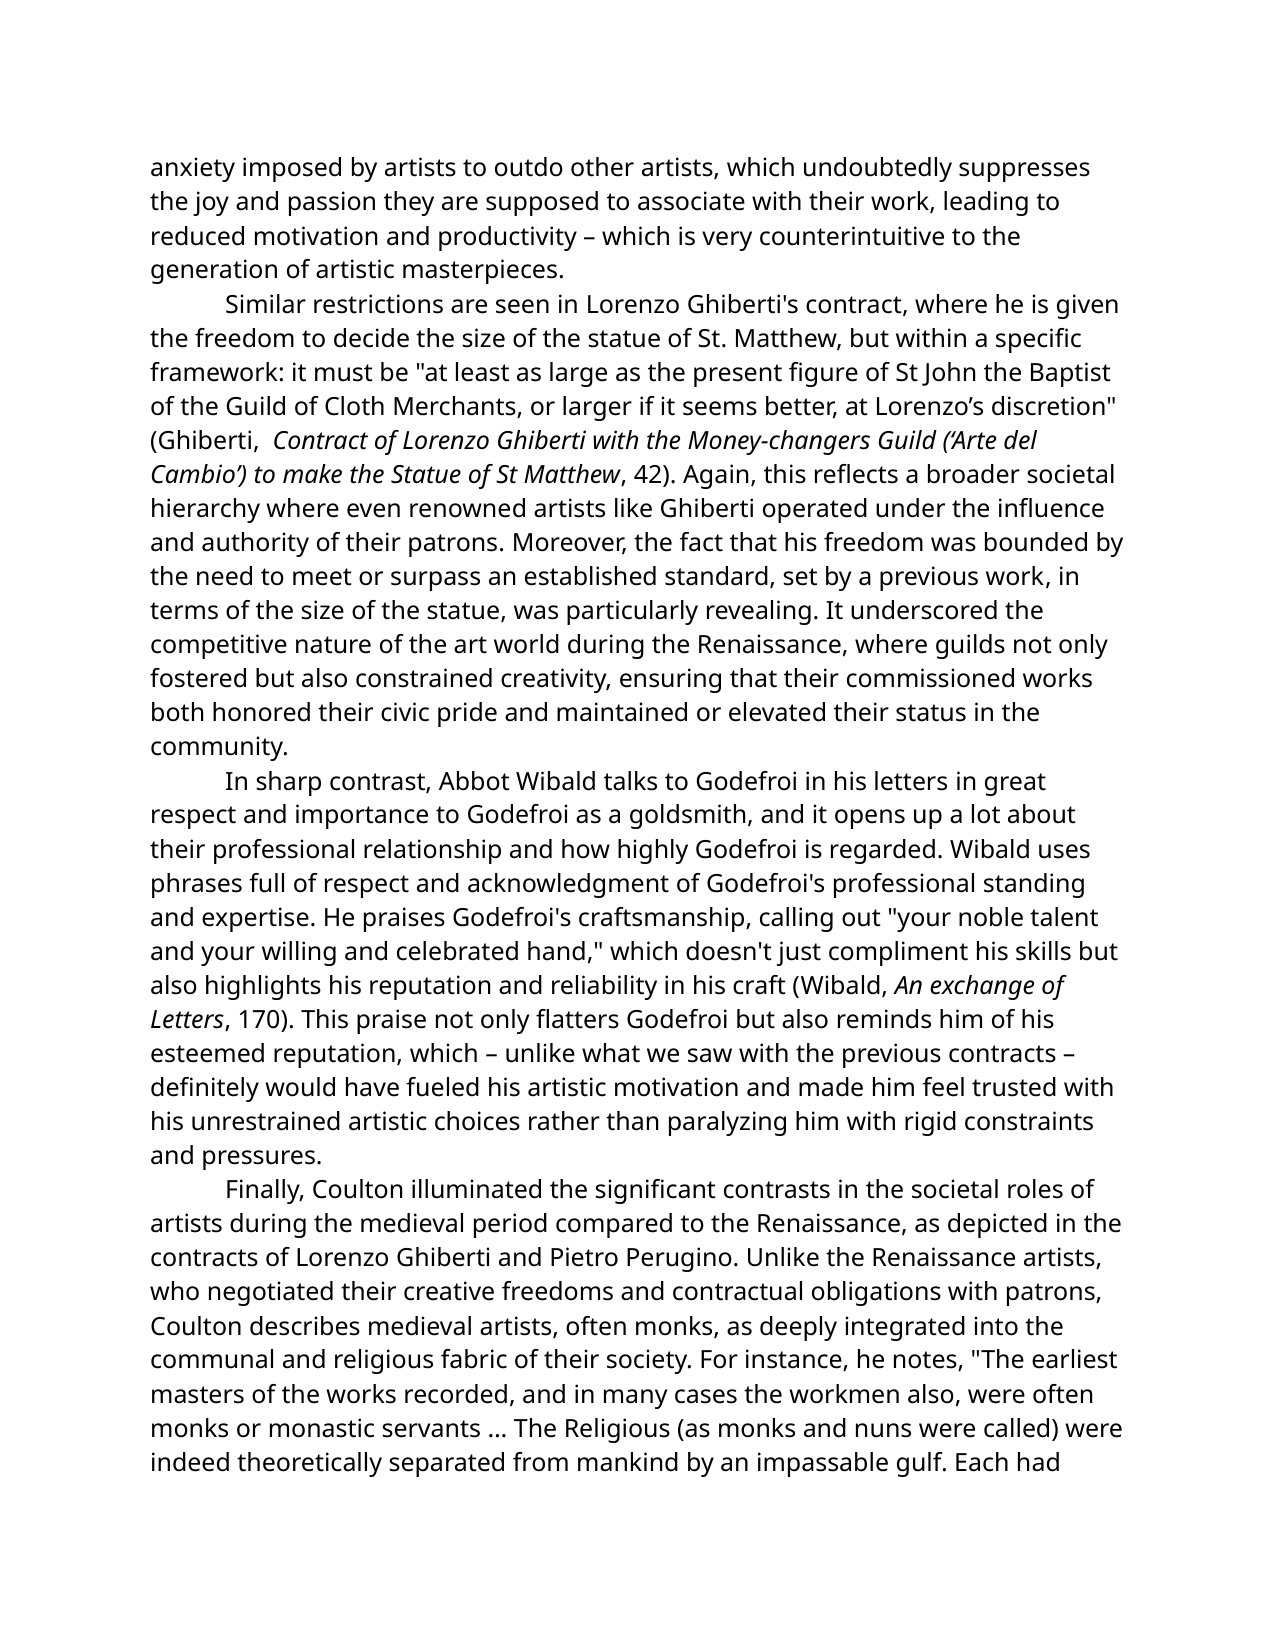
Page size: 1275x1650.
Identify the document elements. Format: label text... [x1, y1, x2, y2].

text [150, 1172, 1125, 1478]
text Similar restrictions are seen in Lorenzo Ghiberti's contract, where he is given the freedom to decide the size of the statue of St. Matthew, but within a specific framework: it must be "at least as large as the present figure of St John the Baptist of the Guild of Cloth Merchants, or larger if it seems better, at Lorenzo’s discretion" (Ghiberti, Contract of Lorenzo Ghiberti with the Money-changers Guild (‘Arte del Cambio’) to make the Statue of St Matthew, 42). Again, this reflects a broader societal hierarchy where even renowned artists like Ghiberti operated under the influence and authority of their patrons. Moreover, the fact that his freedom was bounded by the need to meet or surpass an established standard, set by a previous work, in terms of the size of the statue, was particularly revealing. It underscored the competitive nature of the art world during the Renaissance, where guilds not only fostered but also constrained creativity, ensuring that their commissioned works both honored their civic pride and maintained or elevated their status in the community. [150, 286, 1125, 763]
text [150, 150, 1125, 286]
text In sharp contrast, Abbot Wibald talks to Godefroi in his letters in great respect and importance to Godefroi as a goldsmith, and it opens up a lot about their professional relationship and how highly Godefroi is regarded. Wibald uses phrases full of respect and acknowledgment of Godefroi's professional standing and expertise. He praises Godefroi's craftsmanship, calling out "your noble talent and your willing and celebrated hand," which doesn't just compliment his skills but also highlights his reputation and reliability in his craft (Wibald, An exchange of Letters, 170). This praise not only flatters Godefroi but also reminds him of his esteemed reputation, which – unlike what we saw with the previous contracts – definitely would have fueled his artistic motivation and made him feel trusted with his unrestrained artistic choices rather than paralyzing him with rigid constraints and pressures. [150, 763, 1125, 1172]
